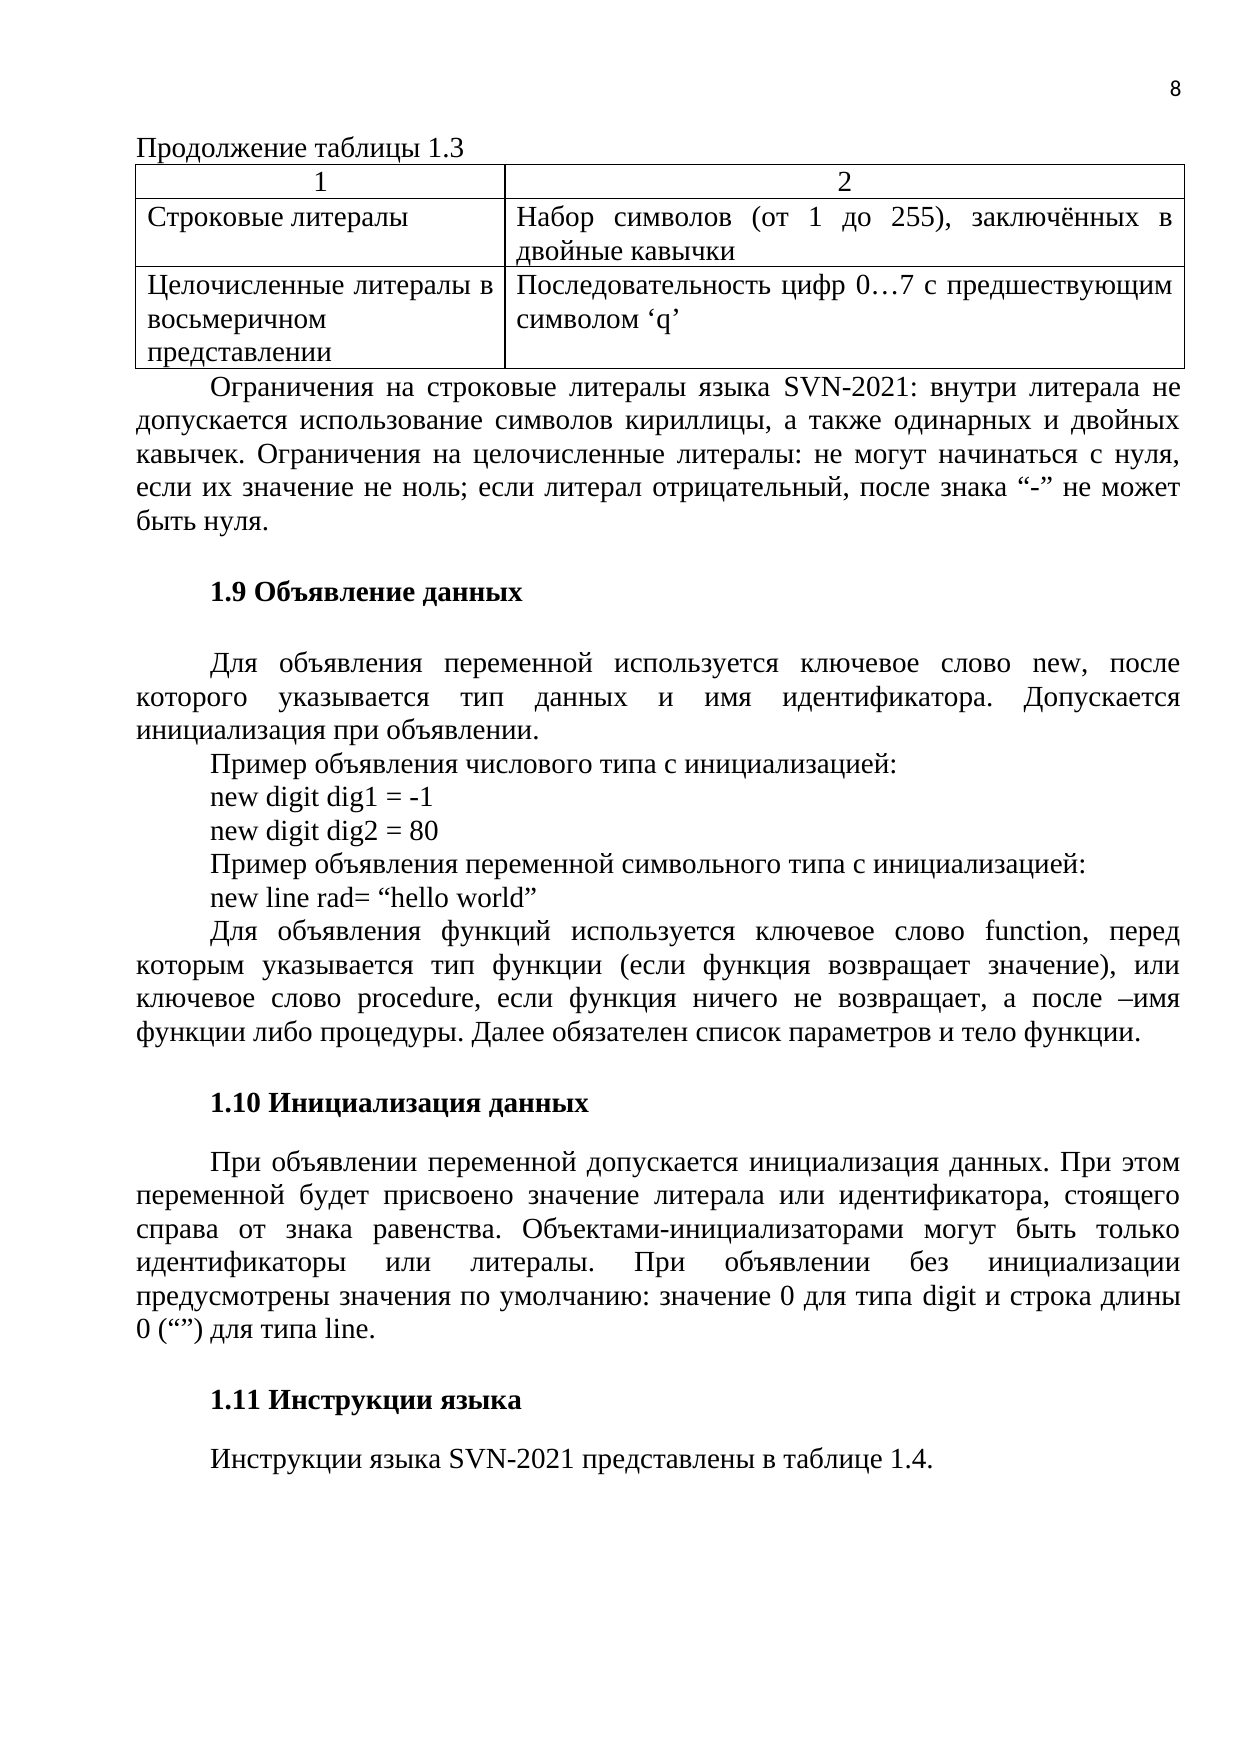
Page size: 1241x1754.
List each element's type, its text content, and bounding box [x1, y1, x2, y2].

table_cell Строковые литералы [136, 199, 504, 266]
text Инструкции языка SVN-2021 представлены в таблице 1.4. [136, 1441, 1181, 1474]
text Для объявления функций используется ключевое слово function, перед которым указывается тип функции (если функция возвращает значение), или ключевое слово procedure, если функция ничего не возвращает, а после –имя функции либо процедуры. Далее обязателен список параметров и тело функции. [136, 913, 1181, 1048]
text Ограничения на строковые литералы языка SVN-2021: внутри литерала не допускается использование символов кириллицы, а также одинарных и двойных кавычек. Ограничения на целочисленные литералы: не могут начинаться с нуля, если их значение не ноль; если литерал отрицательный, после знака “-” не может быть нуля. [136, 369, 1181, 537]
table_header 2 [506, 165, 1184, 198]
text Для объявления переменной используется ключевое слово new, после которого указывается тип данных и имя идентификатора. Допускается инициализация при объявлении. [136, 645, 1181, 746]
text Пример объявления числового типа с инициализацией: [136, 746, 1181, 779]
table_cell Набор символов (от 1 до 255), заключённых в двойные кавычки [506, 199, 1184, 266]
text Пример объявления переменной символьного типа с инициализацией: [136, 846, 1181, 880]
table_cell Целочисленные литералы в восьмеричном представлении [136, 267, 504, 368]
text new digit dig1 = -1 [136, 779, 1181, 813]
table_header 1 [136, 165, 504, 198]
text new digit dig2 = 80 [136, 813, 1181, 846]
text Продолжение таблицы 1.3 [136, 130, 1181, 163]
text 1.9 Объявление данных [136, 574, 1181, 608]
text new line rad= “hello world” [136, 880, 1181, 913]
table_cell Последовательность цифр 0…7 с предшествующим символом ‘q’ [506, 267, 1184, 368]
text 1.11 Инструкции языка [136, 1382, 1181, 1416]
text При объявлении переменной допускается инициализация данных. При этом переменной будет присвоено значение литерала или идентификатора, стоящего справа от знака равенства. Объектами-инициализаторами могут быть только идентификаторы или литералы. При объявлении без инициализации предусмотрены значения по умолчанию: значение 0 для типа digit и строка длины 0 (“”) для типа line. [136, 1144, 1181, 1345]
text 1.10 Инициализация данных [136, 1085, 1181, 1119]
